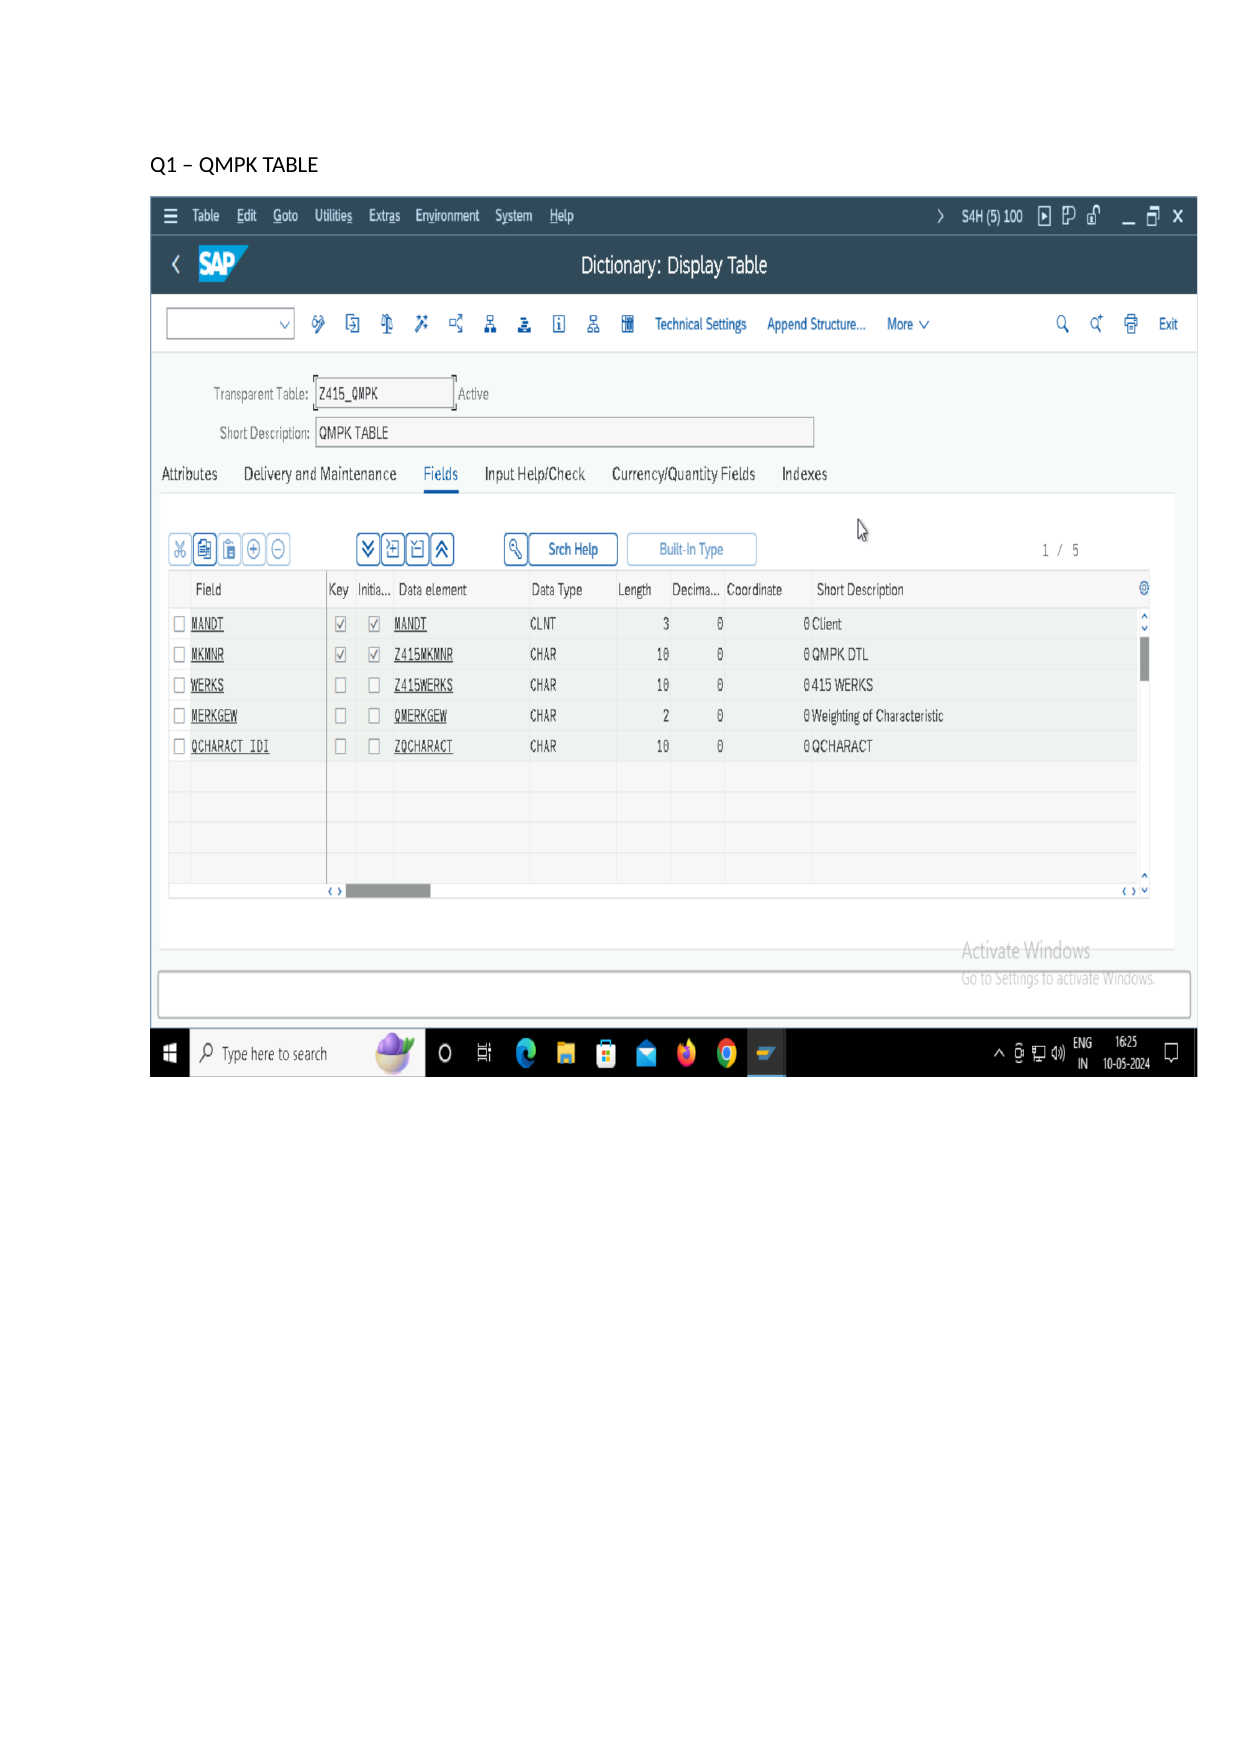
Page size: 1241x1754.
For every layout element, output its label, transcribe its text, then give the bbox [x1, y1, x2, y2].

picture [150, 196, 1198, 1077]
text Q1 – QMPK TABLE [150, 150, 1090, 178]
